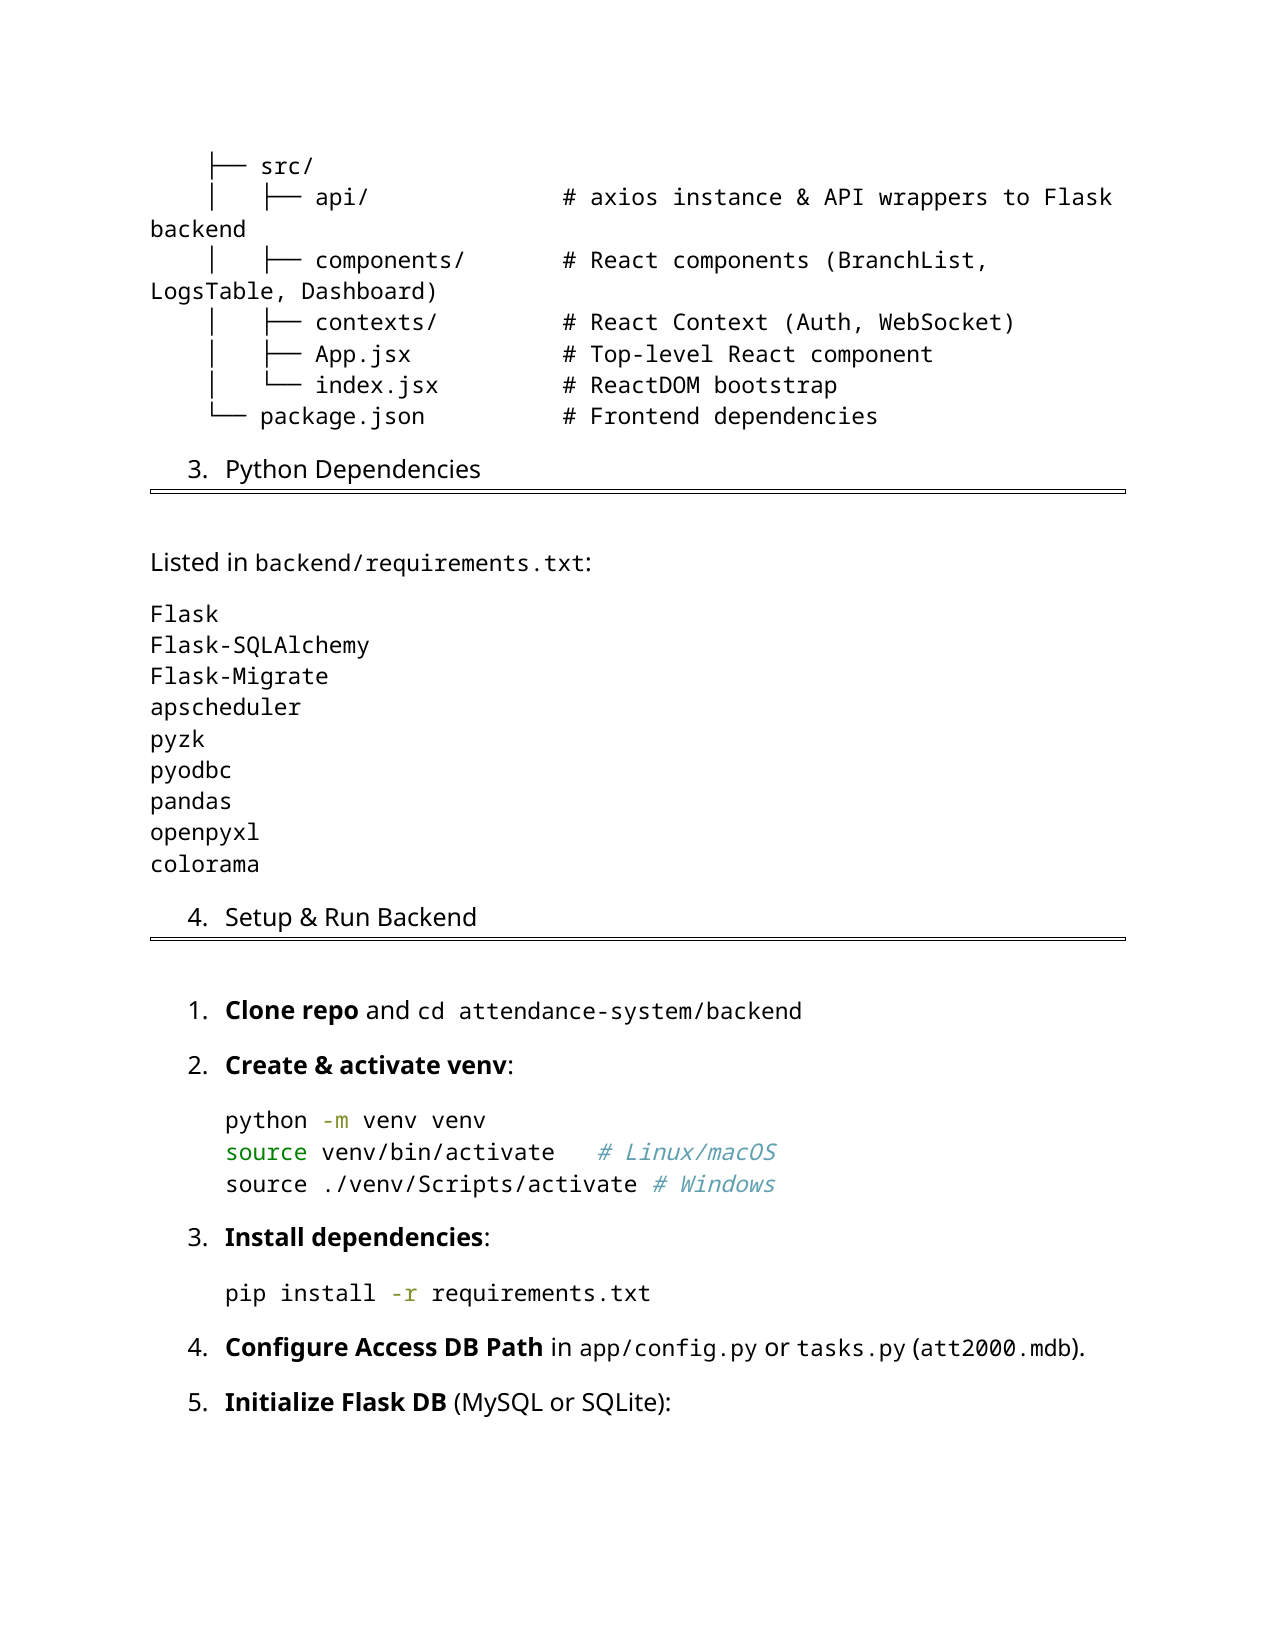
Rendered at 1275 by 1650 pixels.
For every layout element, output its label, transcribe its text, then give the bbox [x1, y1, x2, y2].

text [150, 150, 1125, 431]
text Flask Flask-SQLAlchemy Flask-Migrate apscheduler pyzk pyodbc pandas openpyxl colorama [150, 598, 1125, 879]
list Install dependencies: [187, 1219, 1125, 1254]
list Initialize Flask DB (MySQL or SQLite): [187, 1384, 1125, 1418]
list Clone repo and cd attendance-system/backend [187, 992, 1125, 1026]
text Listed in backend/requirements.txt: [150, 545, 1125, 579]
list Configure Access DB Path in app/config.py or tasks.py (att2000.mdb). [187, 1329, 1125, 1363]
list python -m venv venv source venv/bin/activate # Linux/macOS source ./venv/Scripts/activate # Windows [187, 1102, 1125, 1199]
list pip install -r requirements.txt [187, 1274, 1125, 1308]
list Python Dependencies [187, 452, 1125, 486]
list Setup & Run Backend [187, 900, 1125, 934]
list Create & activate venv: [187, 1047, 1125, 1081]
